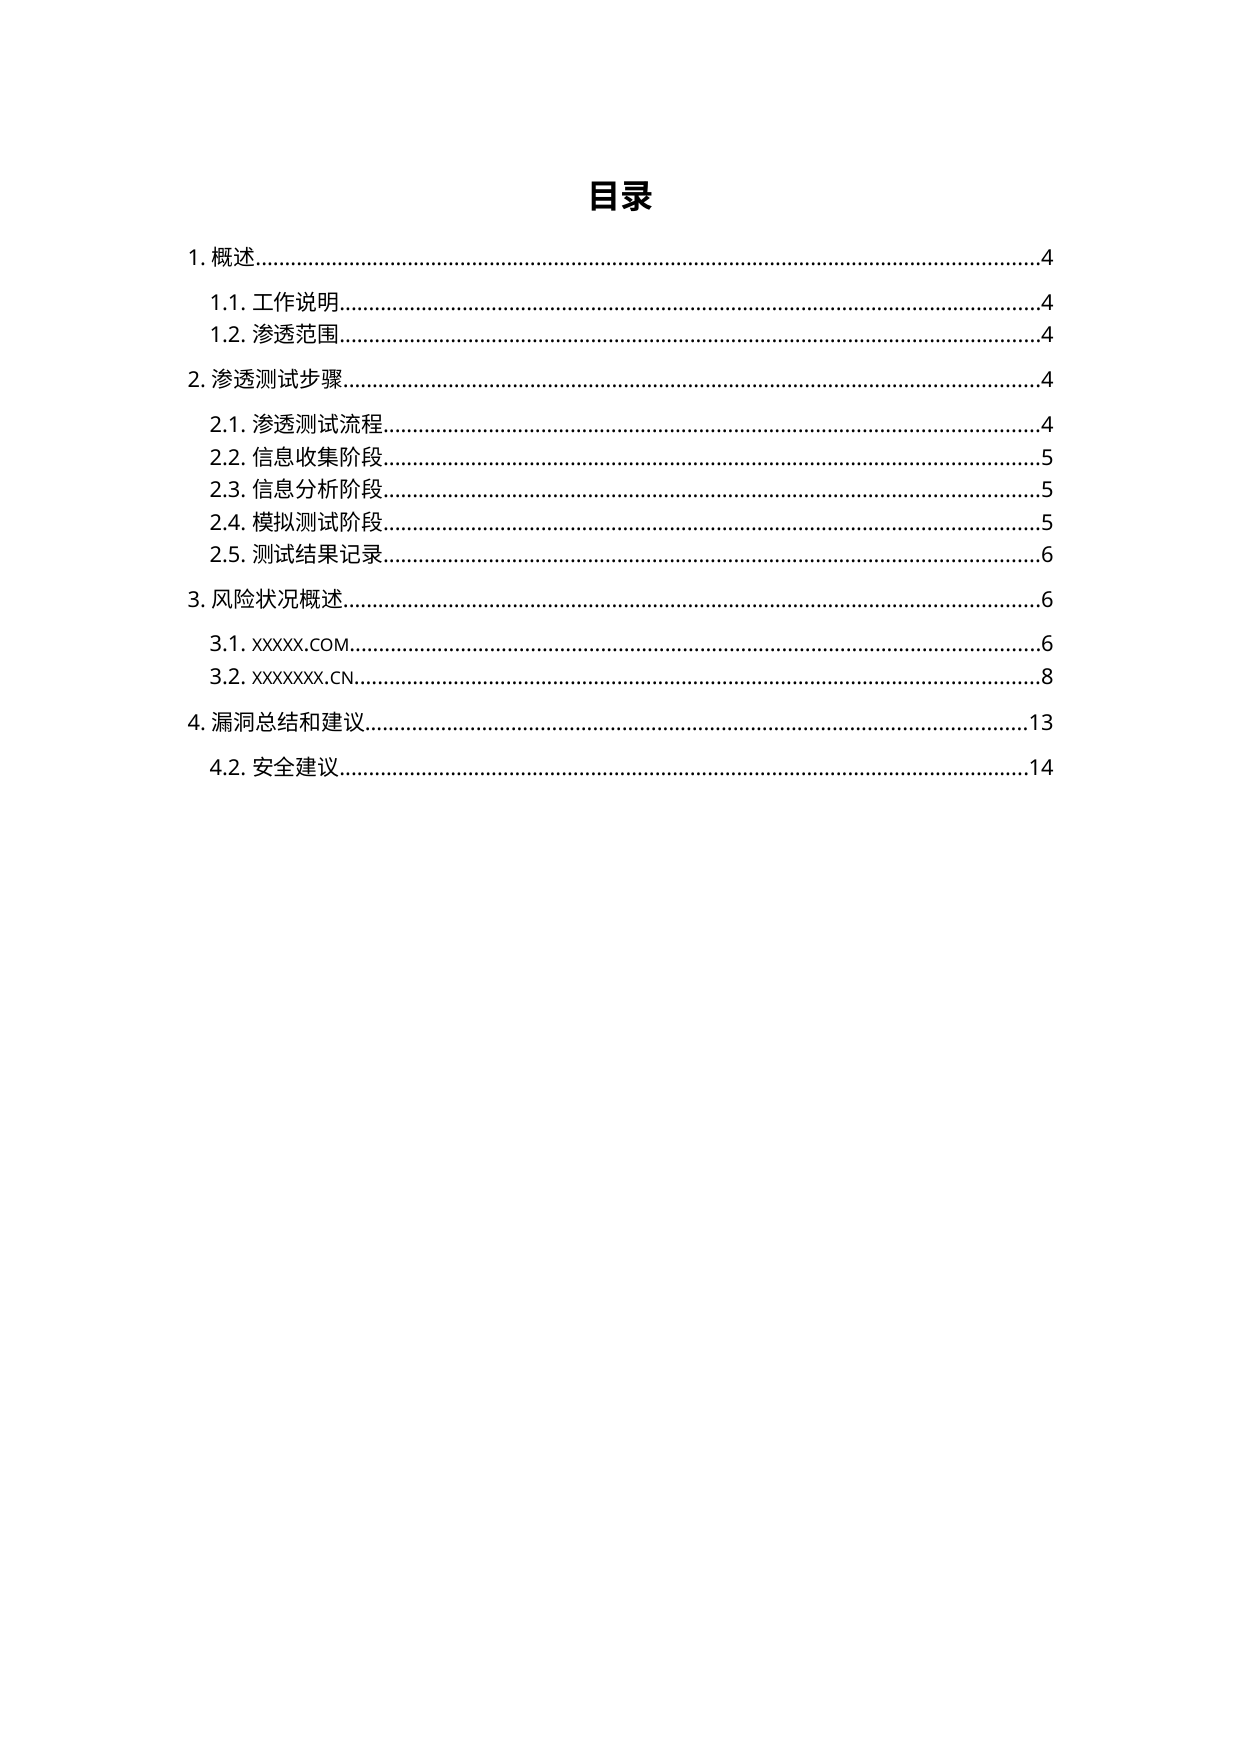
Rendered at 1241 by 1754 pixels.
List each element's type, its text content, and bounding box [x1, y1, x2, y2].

text 4. 漏洞总结和建议 13 [187, 704, 1053, 737]
text 2. 渗透测试步骤 4 [187, 362, 1053, 394]
text 3.2. xxxxxxx.cn 8 [209, 659, 1053, 692]
text 2.1. 渗透测试流程 4 [209, 407, 1053, 439]
text 目录 [187, 162, 1053, 227]
text 1.2. 渗透范围 4 [209, 317, 1053, 349]
text 4.2. 安全建议 14 [209, 749, 1053, 782]
text 3.1. xxxxx.com 6 [209, 627, 1053, 659]
text 2.2. 信息收集阶段 5 [209, 439, 1053, 472]
text 3. 风险状况概述 6 [187, 582, 1053, 614]
text 1.1. 工作说明 4 [209, 284, 1053, 317]
text 2.5. 测试结果记录 6 [209, 537, 1053, 569]
text 2.3. 信息分析阶段 5 [209, 472, 1053, 504]
text 2.4. 模拟测试阶段 5 [209, 504, 1053, 537]
text 1. 概述 4 [187, 239, 1053, 272]
